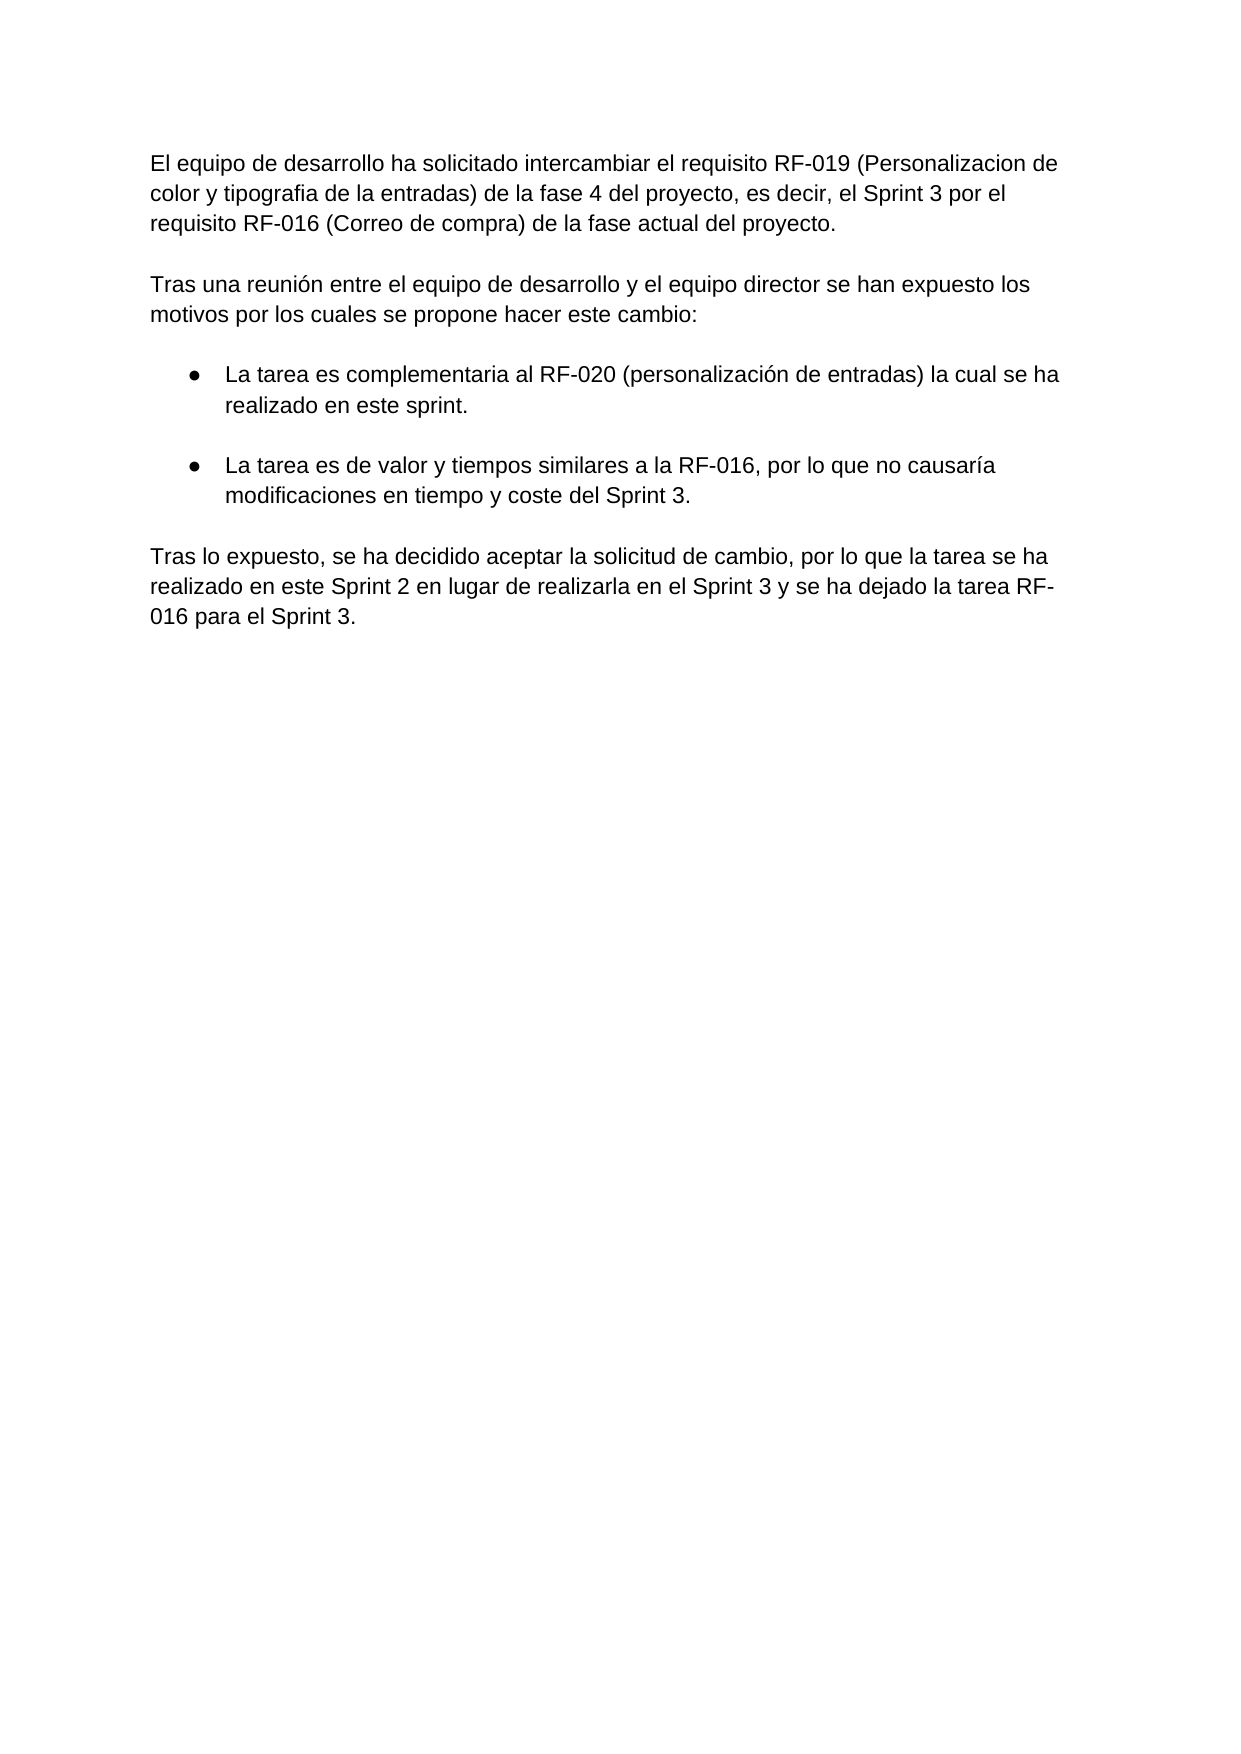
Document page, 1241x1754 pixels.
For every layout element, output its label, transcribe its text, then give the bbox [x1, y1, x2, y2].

text El equipo de desarrollo ha solicitado intercambiar el requisito RF-019 (Personalizacion de color y tipografia de la entradas) de la fase 4 del proyecto, es decir, el Sprint 3 por el requisito RF-016 (Correo de compra) de la fase actual del proyecto. [150, 150, 1090, 237]
text Tras una reunión entre el equipo de desarrollo y el equipo director se han expuesto los motivos por los cuales se propone hacer este cambio: [150, 271, 1090, 327]
list La tarea es de valor y tiempos similares a la RF-016, por lo que no causaría modificaciones en tiempo y coste del Sprint 3. [187, 452, 1090, 509]
list La tarea es complementaria al RF-020 (personalización de entradas) la cual se ha realizado en este sprint. [187, 361, 1090, 418]
text Tras lo expuesto, se ha decidido aceptar la solicitud de cambio, por lo que la tarea se ha realizado en este Sprint 2 en lugar de realizarla en el Sprint 3 y se ha dejado la tarea RF-016 para el Sprint 3. [150, 543, 1090, 629]
